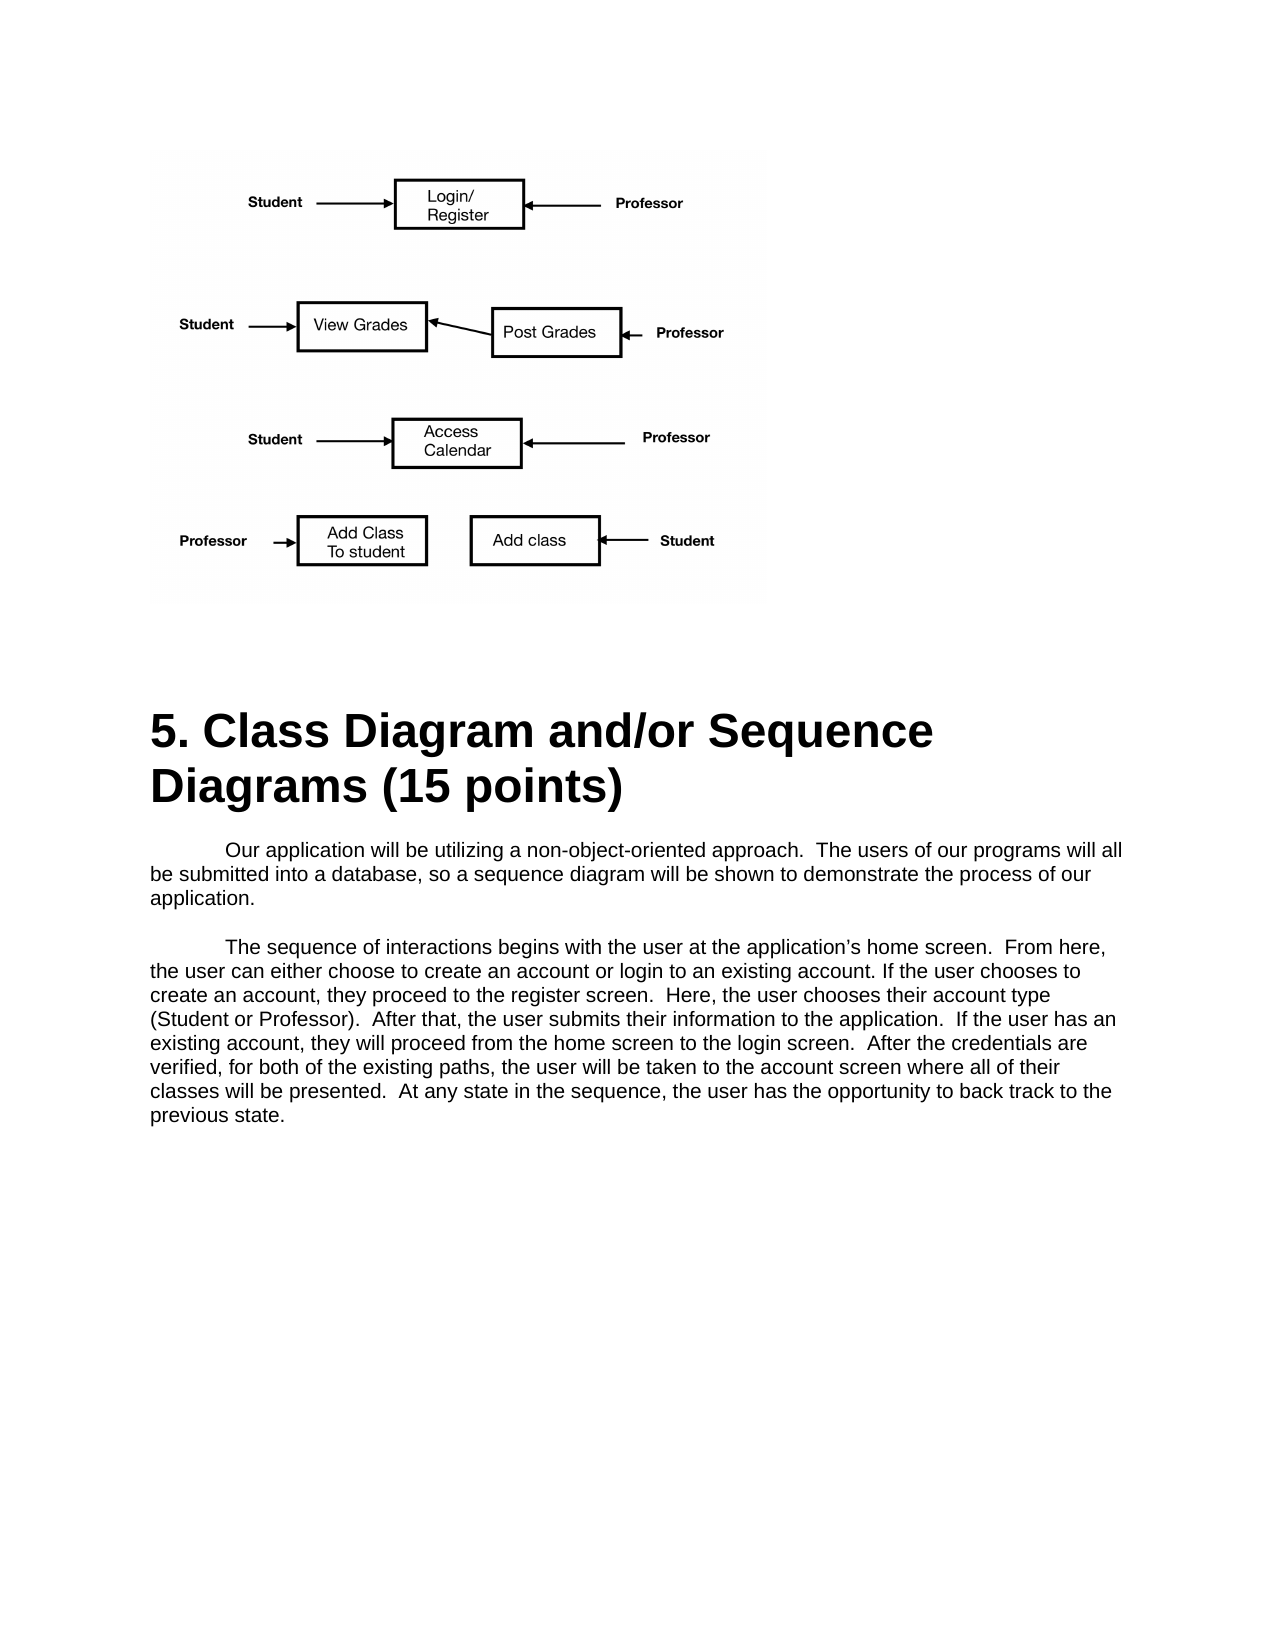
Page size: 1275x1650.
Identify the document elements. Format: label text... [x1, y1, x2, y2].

text Our application will be utilizing a non-object-oriented approach. The users of our programs will all be submitted into a database, so a sequence diagram will be shown to demonstrate the process of our application. [150, 838, 1125, 910]
text The sequence of interactions begins with the user at the application’s home screen. From here, the user can either choose to create an account or login to an existing account. If the user chooses to create an account, they proceed to the register screen. Here, the user chooses their account type (Student or Professor). After that, the user submits their information to the application. If the user has an existing account, they will proceed from the home screen to the login screen. After the credentials are verified, for both of the existing paths, the user will be taken to the account screen where all of their classes will be presented. At any state in the sequence, the user has the opportunity to back track to the previous state. [150, 935, 1125, 1127]
picture [150, 150, 767, 604]
subtitle 5. Class Diagram and/or Sequence Diagrams (15 points) [150, 703, 1125, 813]
